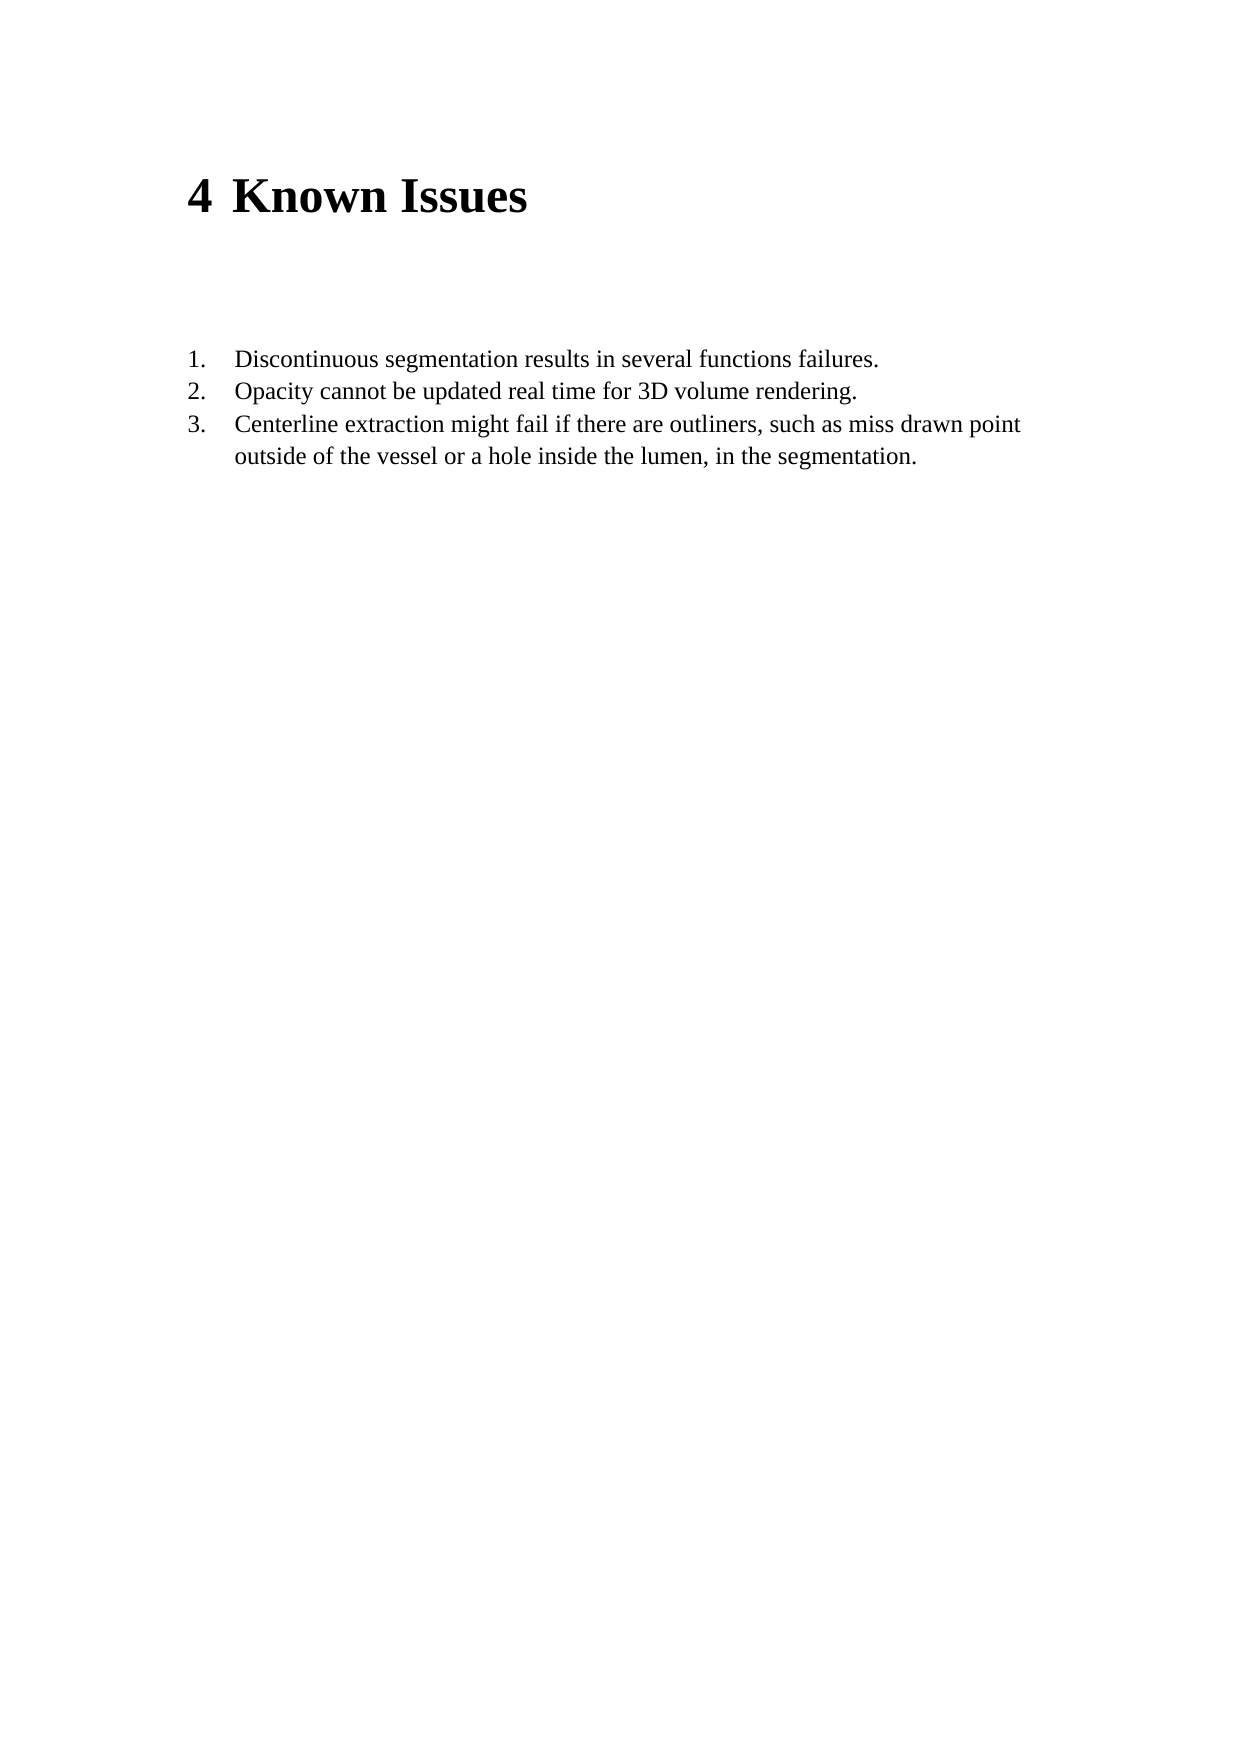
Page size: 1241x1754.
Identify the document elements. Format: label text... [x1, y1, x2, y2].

list Opacity cannot be updated real time for 3D volume rendering. [187, 374, 1053, 407]
subtitle Known Issues [187, 162, 1053, 227]
list Discontinuous segmentation results in several functions failures. [187, 342, 1053, 374]
list Centerline extraction might fail if there are outliners, such as miss drawn point outside of the vessel or a hole inside the lumen, in the segmentation. [187, 407, 1053, 472]
